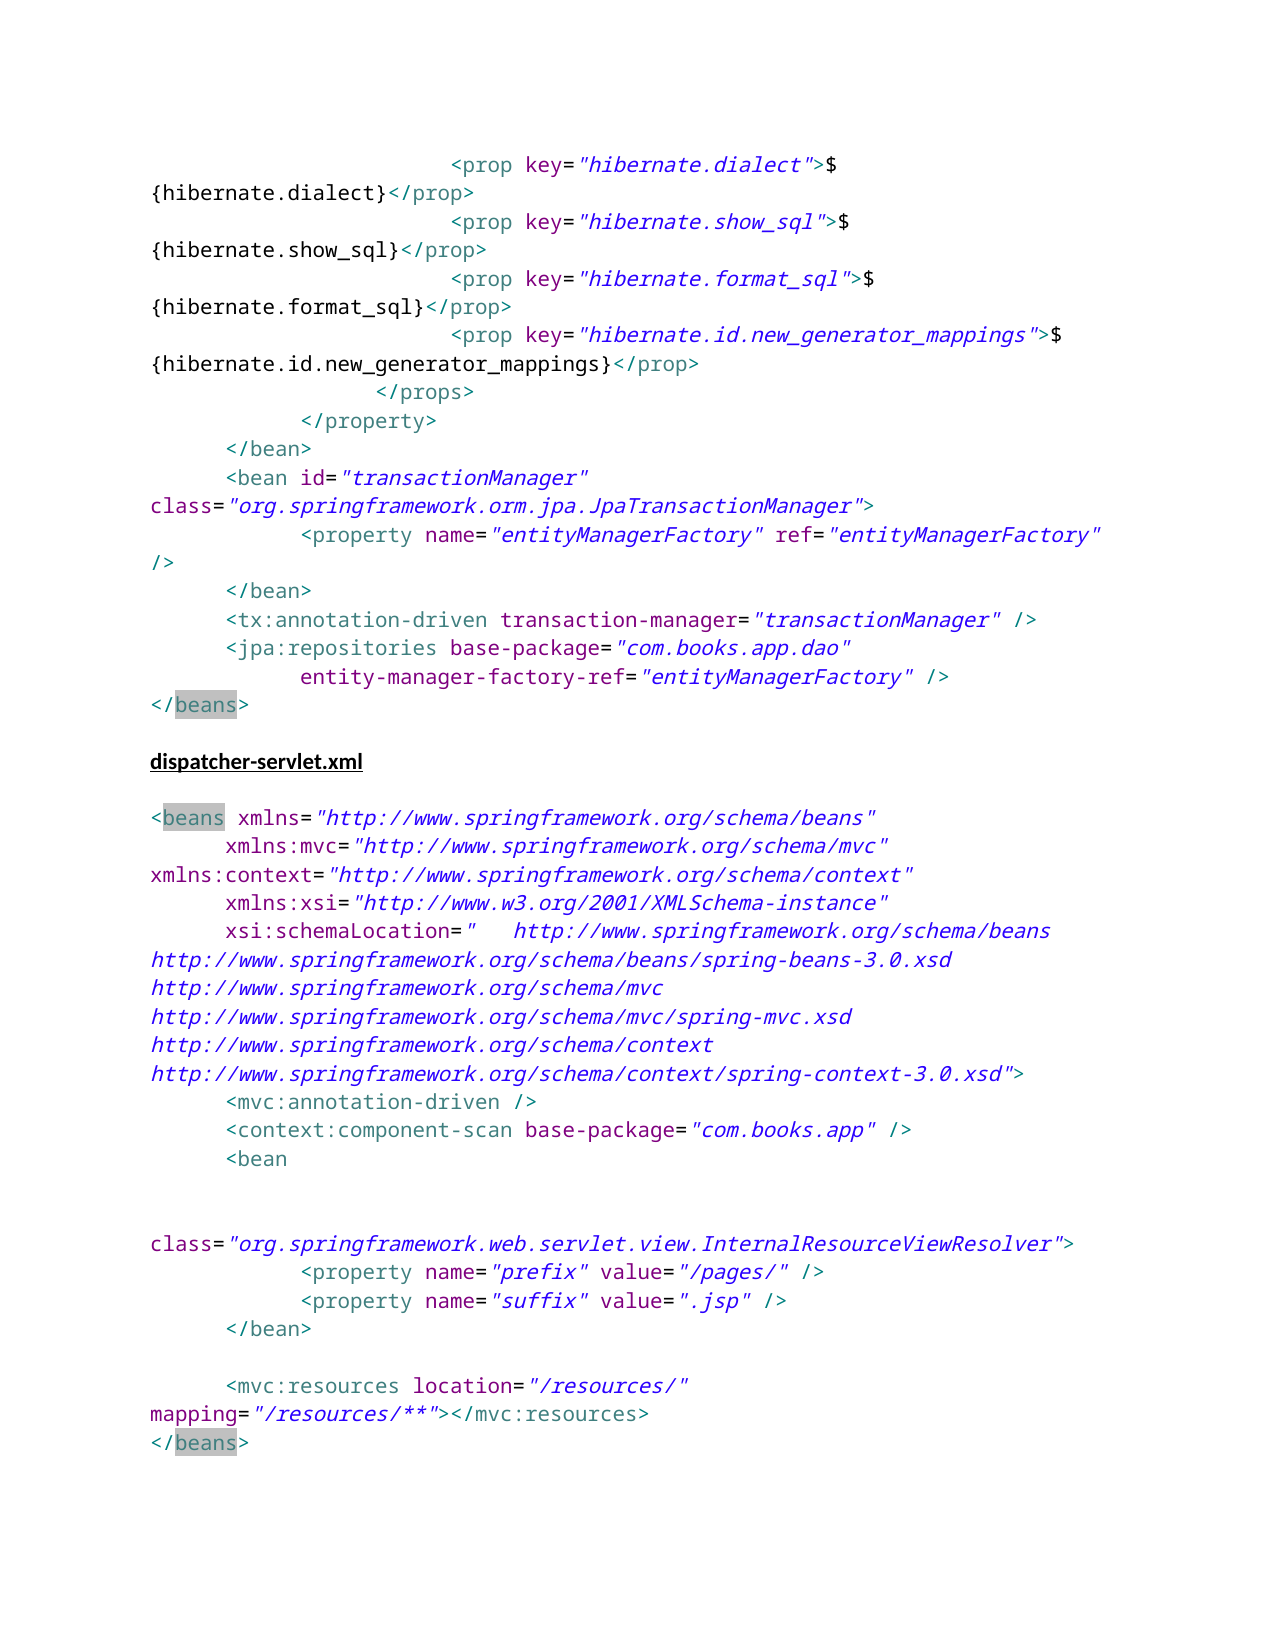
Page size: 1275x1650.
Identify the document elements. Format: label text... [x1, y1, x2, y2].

text class="org.springframework.web.servlet.view.InternalResourceViewResolver"> [150, 1172, 1125, 1257]
text <tx:annotation-driven transaction-manager="transactionManager" /> [150, 605, 1125, 633]
text </props> [150, 377, 1125, 406]
text xmlns:xsi="http://www.w3.org/2001/XMLSchema-instance" [150, 888, 1125, 917]
text </beans> [150, 690, 175, 719]
text </bean> [150, 577, 1125, 605]
text entity-manager-factory-ref="entityManagerFactory" /> [150, 662, 1125, 690]
text </beans> [237, 690, 1125, 719]
text </bean> [150, 434, 1125, 463]
text <bean [150, 1144, 1125, 1172]
text <prop key="hibernate.dialect">${hibernate.dialect}</prop> [150, 150, 1125, 207]
text </bean> [150, 1314, 1125, 1343]
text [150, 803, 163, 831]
text </beans> [237, 1428, 1125, 1456]
text <beans xmlns="http://www.springframework.org/schema/beans" [225, 803, 1125, 831]
text <mvc:annotation-driven /> [150, 1087, 1125, 1116]
text <property name="prefix" value="/pages/" /> [150, 1257, 1125, 1286]
text xmlns:mvc="http://www.springframework.org/schema/mvc" xmlns:context="http://www.springframework.org/schema/context" [150, 831, 1125, 888]
text <prop key="hibernate.show_sql">${hibernate.show_sql}</prop> [150, 207, 1125, 264]
text <property name="suffix" value=".jsp" /> [150, 1286, 1125, 1314]
text <bean id="transactionManager" class="org.springframework.orm.jpa.JpaTransactionManager"> [150, 463, 1125, 520]
text <property name="entityManagerFactory" ref="entityManagerFactory" /> [150, 520, 1125, 577]
text dispatcher-servlet.xml [150, 747, 1125, 775]
text xsi:schemaLocation=" http://www.springframework.org/schema/beans http://www.springframework.org/schema/beans/spring-beans-3.0.xsd http://www.springframework.org/schema/mvc http://www.springframework.org/schema/mvc/spring-mvc.xsd http://www.springframework.org/schema/context http://www.springframework.org/schema/context/spring-context-3.0.xsd"> [150, 917, 1125, 1087]
text <jpa:repositories base-package="com.books.app.dao" [150, 633, 1125, 662]
text <prop key="hibernate.id.new_generator_mappings">${hibernate.id.new_generator_mappings}</prop> [150, 321, 1125, 377]
text <mvc:resources location="/resources/" mapping="/resources/**"></mvc:resources> [150, 1371, 1125, 1428]
text </property> [150, 406, 1125, 434]
text </beans> [150, 1428, 175, 1456]
text <prop key="hibernate.format_sql">${hibernate.format_sql}</prop> [150, 264, 1125, 321]
text <context:component-scan base-package="com.books.app" /> [150, 1116, 1125, 1144]
